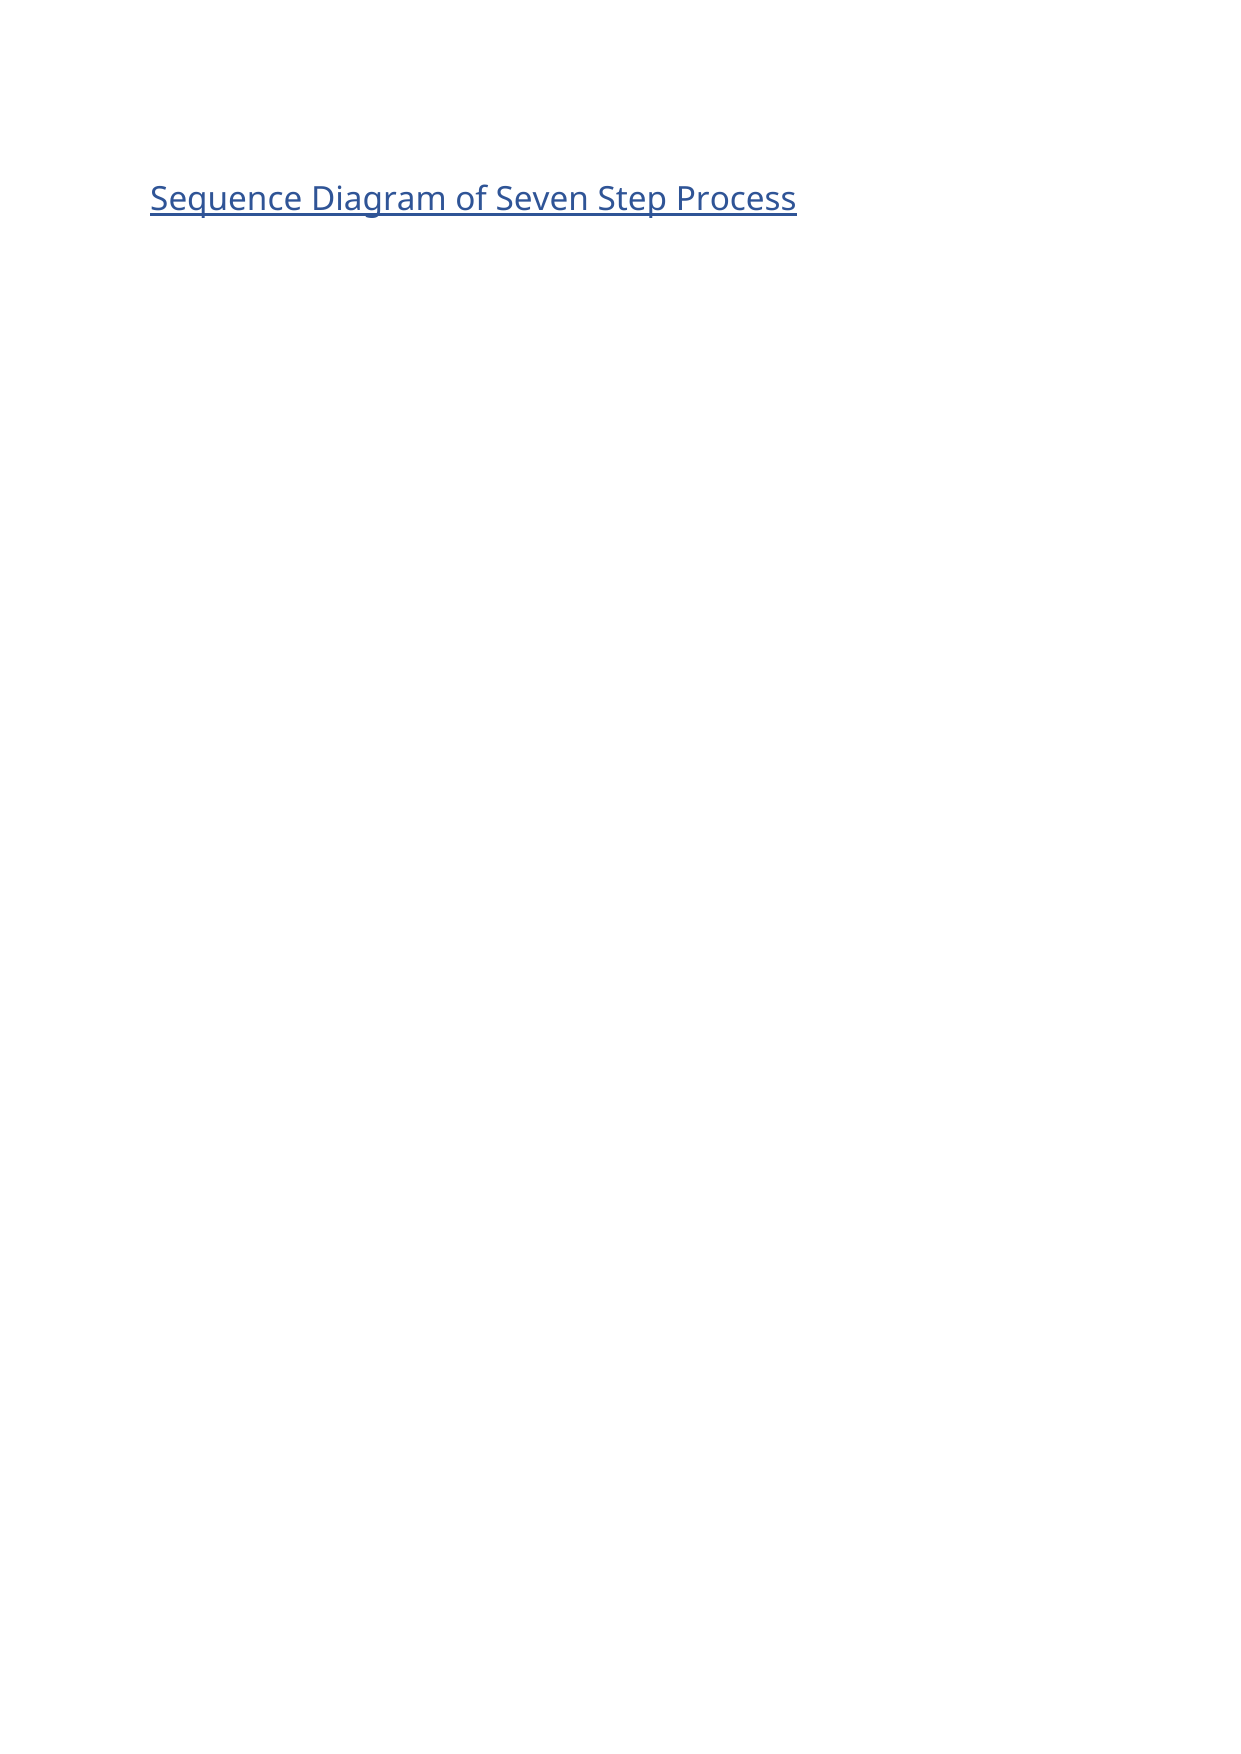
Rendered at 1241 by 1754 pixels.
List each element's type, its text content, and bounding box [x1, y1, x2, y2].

subtitle Sequence Diagram of Seven Step Process [150, 175, 1090, 220]
